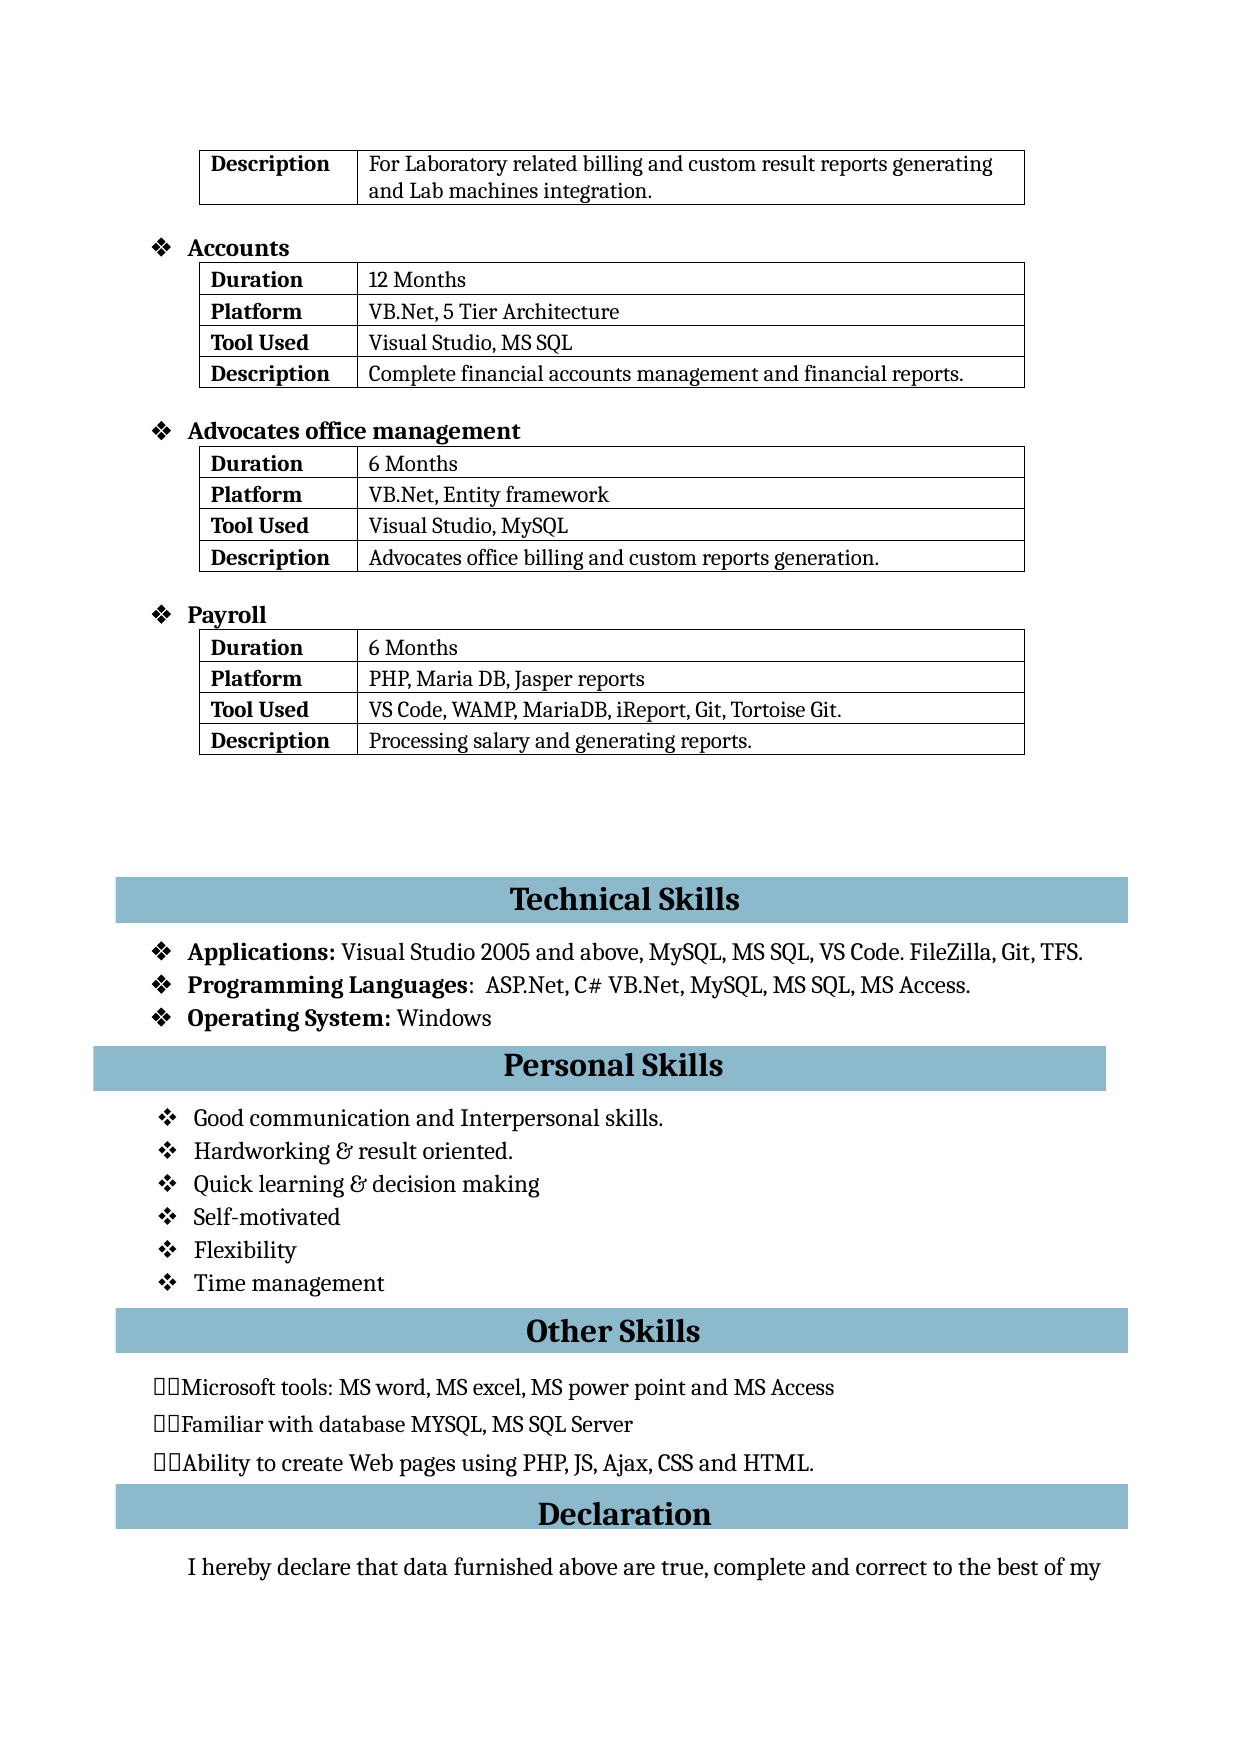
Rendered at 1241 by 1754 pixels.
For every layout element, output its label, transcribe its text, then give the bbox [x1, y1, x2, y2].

list Self-motivated [156, 1203, 1105, 1232]
list Operating System: Windows [150, 1003, 1128, 1032]
table_cell Platform [200, 295, 357, 325]
table_cell For Laboratory related billing and custom result reports generating and Lab machines integration. [358, 151, 1024, 204]
table_cell VB.Net, 5 Tier Architecture [358, 295, 1024, 325]
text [114, 1553, 1123, 1582]
table_cell Advocates office billing and custom reports generation. [358, 541, 1024, 571]
table_header Duration [200, 447, 357, 477]
table_cell Description [200, 541, 357, 571]
table_header 12 Months [358, 263, 1024, 293]
table_cell PHP, Maria DB, Jasper reports [358, 662, 1024, 692]
table_cell Processing salary and generating reports. [358, 724, 1024, 754]
list Hardworking & result oriented. [156, 1137, 1105, 1166]
table_cell Visual Studio, MySQL [358, 509, 1024, 539]
table_header Duration [200, 630, 357, 661]
table_header Duration [200, 263, 357, 293]
list Programming Languages: ASP.Net, C# VB.Net, MySQL, MS SQL, MS Access. [150, 971, 1128, 999]
text Technical Skills [122, 880, 1128, 918]
table_cell Tool Used [200, 509, 357, 539]
table_cell Visual Studio, MS SQL [358, 326, 1024, 356]
text Familiar with database MYSQL, MS SQL Server [152, 1407, 776, 1440]
list Accounts [150, 233, 1128, 262]
list Applications: Visual Studio 2005 and above, MySQL, MS SQL, VS Code. FileZilla, Git, TFS. [150, 937, 1128, 966]
table_cell Platform [200, 662, 357, 692]
list Advocates office management [150, 417, 1128, 446]
table_cell Description [200, 724, 357, 754]
table_cell Description [200, 151, 357, 204]
list Payroll [150, 601, 1128, 629]
text Other Skills [122, 1312, 1105, 1351]
table_cell VB.Net, Entity framework [358, 478, 1024, 508]
table_cell Tool Used [200, 693, 357, 723]
list Quick learning & decision making [156, 1170, 1105, 1199]
table_header 6 Months [358, 447, 1024, 477]
text Microsoft tools: MS word, MS excel, MS power point and MS Access [152, 1370, 1125, 1402]
table_cell Tool Used [200, 326, 357, 356]
list Good communication and Interpersonal skills. [156, 1104, 1105, 1133]
table_cell Description [200, 357, 357, 387]
list Time management [156, 1269, 1105, 1298]
table_cell VS Code, WAMP, MariaDB, iReport, Git, Tortoise Git. [358, 693, 1024, 723]
table_cell Platform [200, 478, 357, 508]
list Flexibility [156, 1236, 1105, 1265]
table_cell Complete financial accounts management and financial reports. [358, 357, 1024, 387]
text Ability to create Web pages using PHP, JS, Ajax, CSS and HTML. [152, 1445, 1005, 1479]
text Declaration [122, 1496, 1128, 1534]
text Personal Skills [122, 1047, 1105, 1085]
table_header 6 Months [358, 630, 1024, 661]
